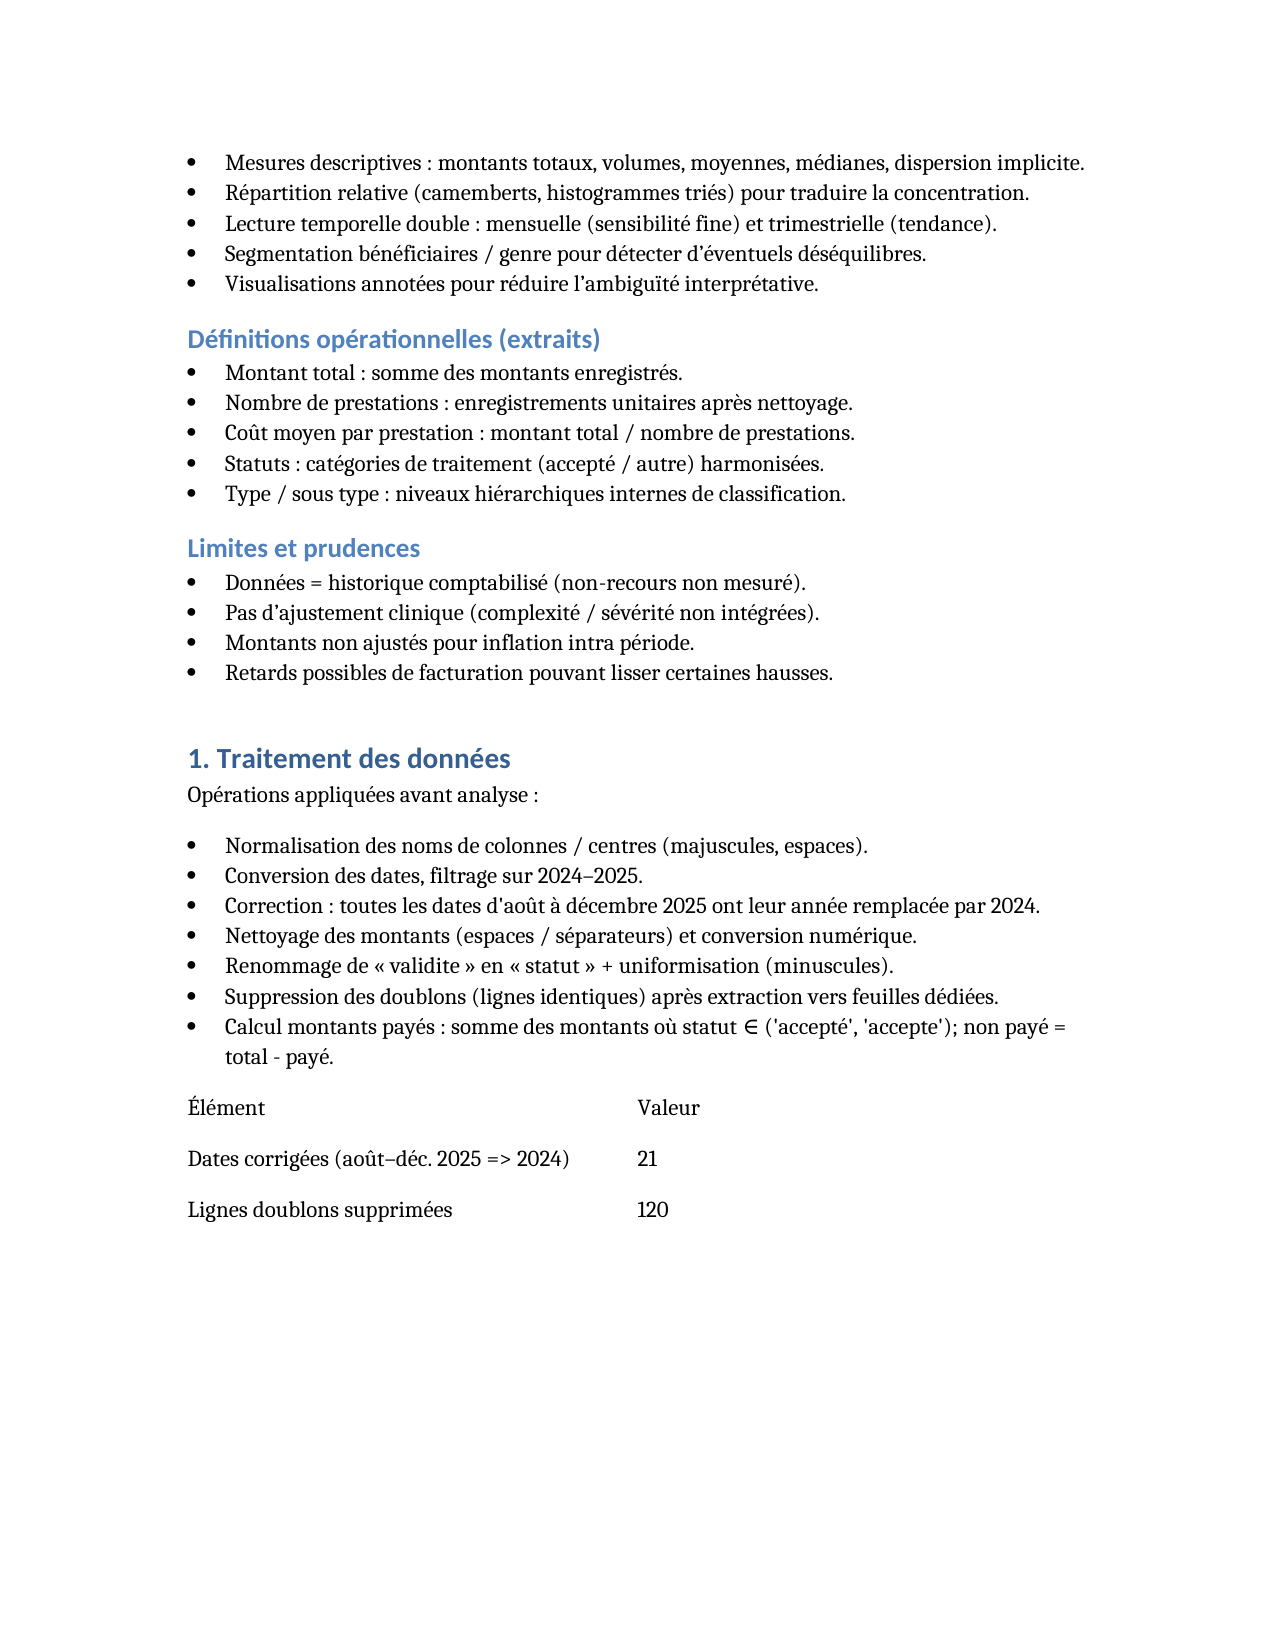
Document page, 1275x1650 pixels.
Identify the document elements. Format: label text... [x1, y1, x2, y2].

list Répartition relative (camemberts, histogrammes triés) pour traduire la concentration. [187, 180, 1087, 207]
list Conversion des dates, filtrage sur 2024–2025. [187, 863, 1087, 889]
list Statuts : catégories de traitement (accepté / autre) harmonisées. [187, 450, 1087, 477]
table_cell 120 [626, 1197, 1076, 1248]
table_header Élément [176, 1095, 626, 1146]
text Opérations appliquées avant analyse : [187, 781, 1087, 808]
list Montants non ajustés pour inflation intra période. [187, 630, 1087, 656]
subtitle Définitions opérationnelles (extraits) [187, 322, 1087, 355]
list Pas d’ajustement clinique (complexité / sévérité non intégrées). [187, 600, 1087, 626]
list Lecture temporelle double : mensuelle (sensibilité fine) et trimestrielle (tendance). [187, 210, 1087, 237]
list Renommage de « validite » en « statut » + uniformisation (minuscules). [187, 953, 1087, 979]
list Nettoyage des montants (espaces / séparateurs) et conversion numérique. [187, 923, 1087, 949]
list Données = historique comptabilisé (non‑recours non mesuré). [187, 569, 1087, 596]
list Correction : toutes les dates d'août à décembre 2025 ont leur année remplacée par 2024. [187, 893, 1087, 919]
list Coût moyen par prestation : montant total / nombre de prestations. [187, 420, 1087, 447]
list Normalisation des noms de colonnes / centres (majuscules, espaces). [187, 832, 1087, 859]
list Segmentation bénéficiaires / genre pour détecter d’éventuels déséquilibres. [187, 241, 1087, 267]
subtitle 1. Traitement des données [187, 740, 1087, 776]
list Montant total : somme des montants enregistrés. [187, 360, 1087, 386]
table_header Valeur [626, 1095, 1076, 1146]
list Retards possibles de facturation pouvant lisser certaines hausses. [187, 660, 1087, 687]
list Suppression des doublons (lignes identiques) après extraction vers feuilles dédiées. [187, 983, 1087, 1010]
list Type / sous type : niveaux hiérarchiques internes de classification. [187, 481, 1087, 507]
list Nombre de prestations : enregistrements unitaires après nettoyage. [187, 390, 1087, 416]
list Visualisations annotées pour réduire l’ambiguïté interprétative. [187, 271, 1087, 297]
table_cell Dates corrigées (août–déc. 2025 => 2024) [176, 1146, 626, 1197]
list Mesures descriptives : montants totaux, volumes, moyennes, médianes, dispersion implicite. [187, 150, 1087, 176]
table_cell 21 [626, 1146, 1076, 1197]
subtitle Limites et prudences [187, 532, 1087, 565]
list Calcul montants payés : somme des montants où statut ∈ ('accepté', 'accepte'); non payé = total - payé. [187, 1014, 1087, 1070]
table_cell Lignes doublons supprimées [176, 1197, 626, 1248]
